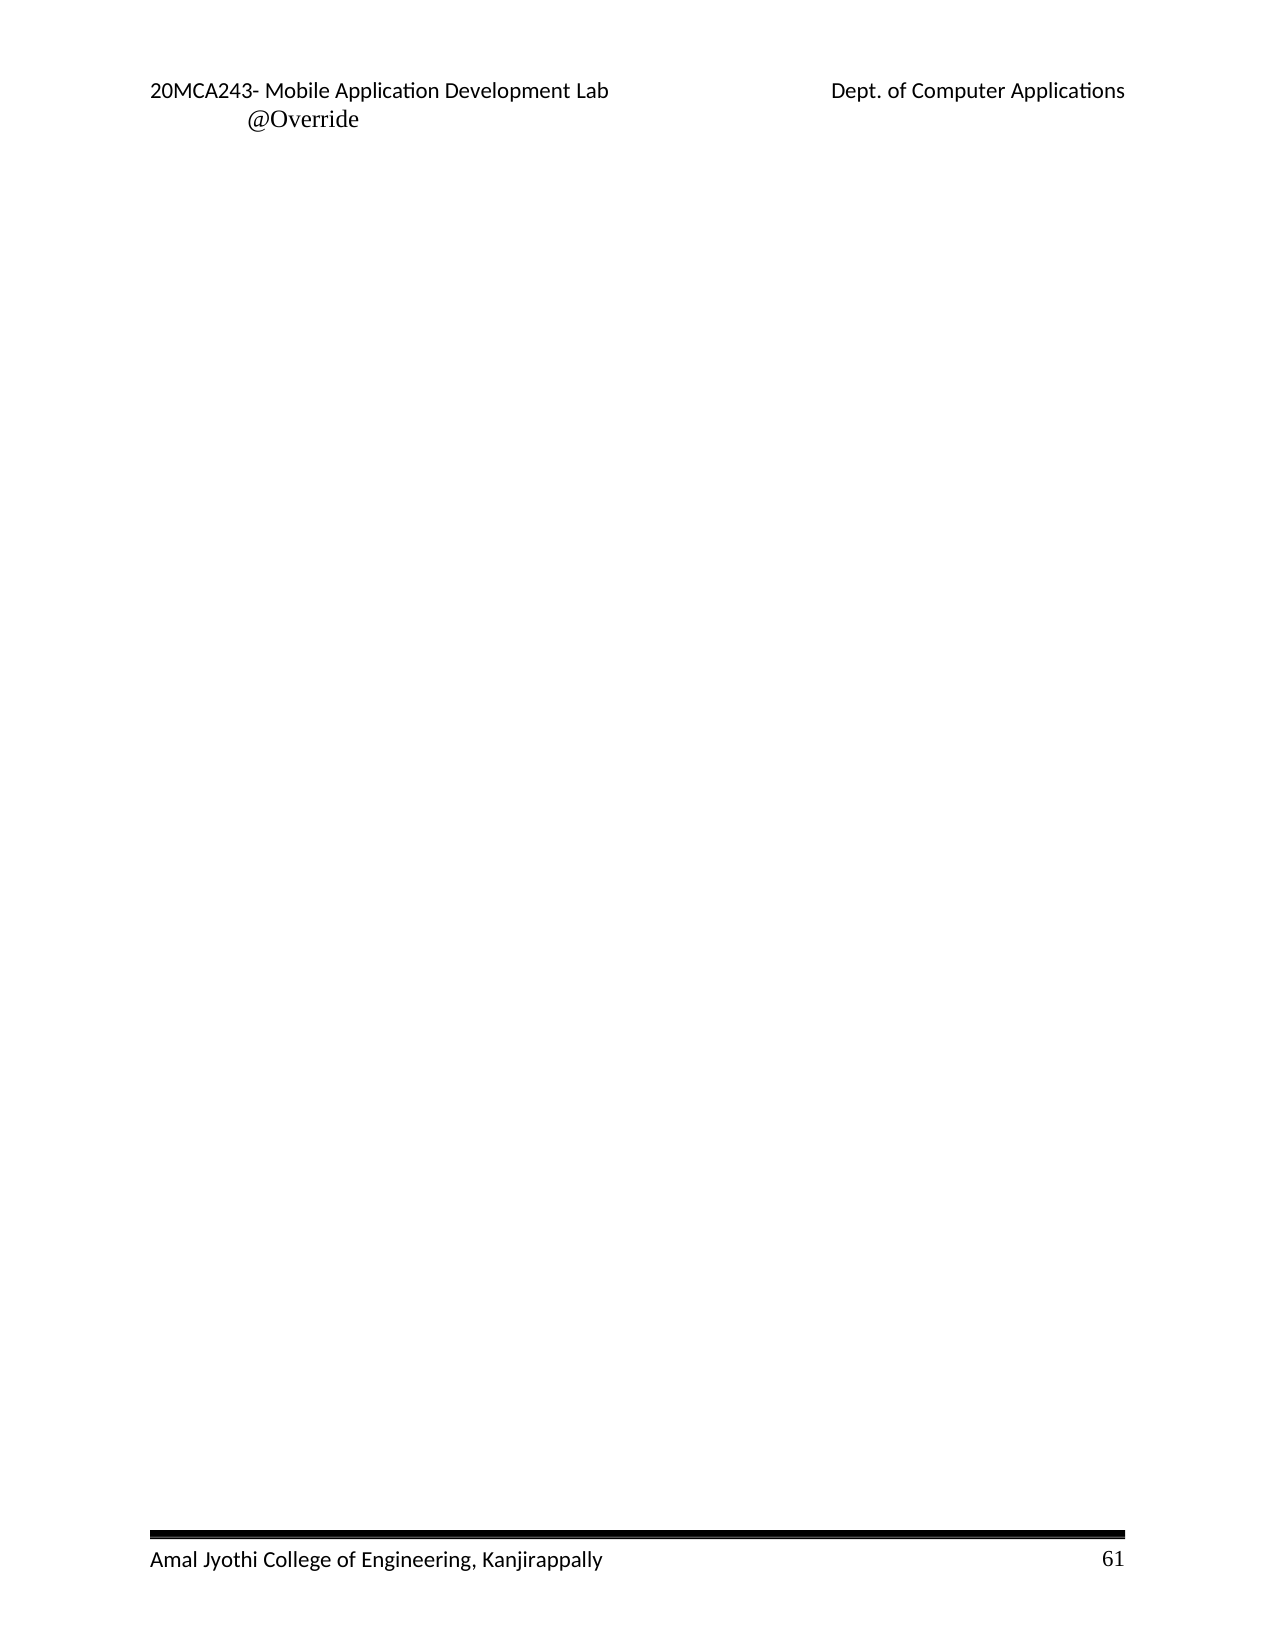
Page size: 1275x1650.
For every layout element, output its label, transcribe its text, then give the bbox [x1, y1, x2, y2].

text @Override [247, 104, 1137, 133]
